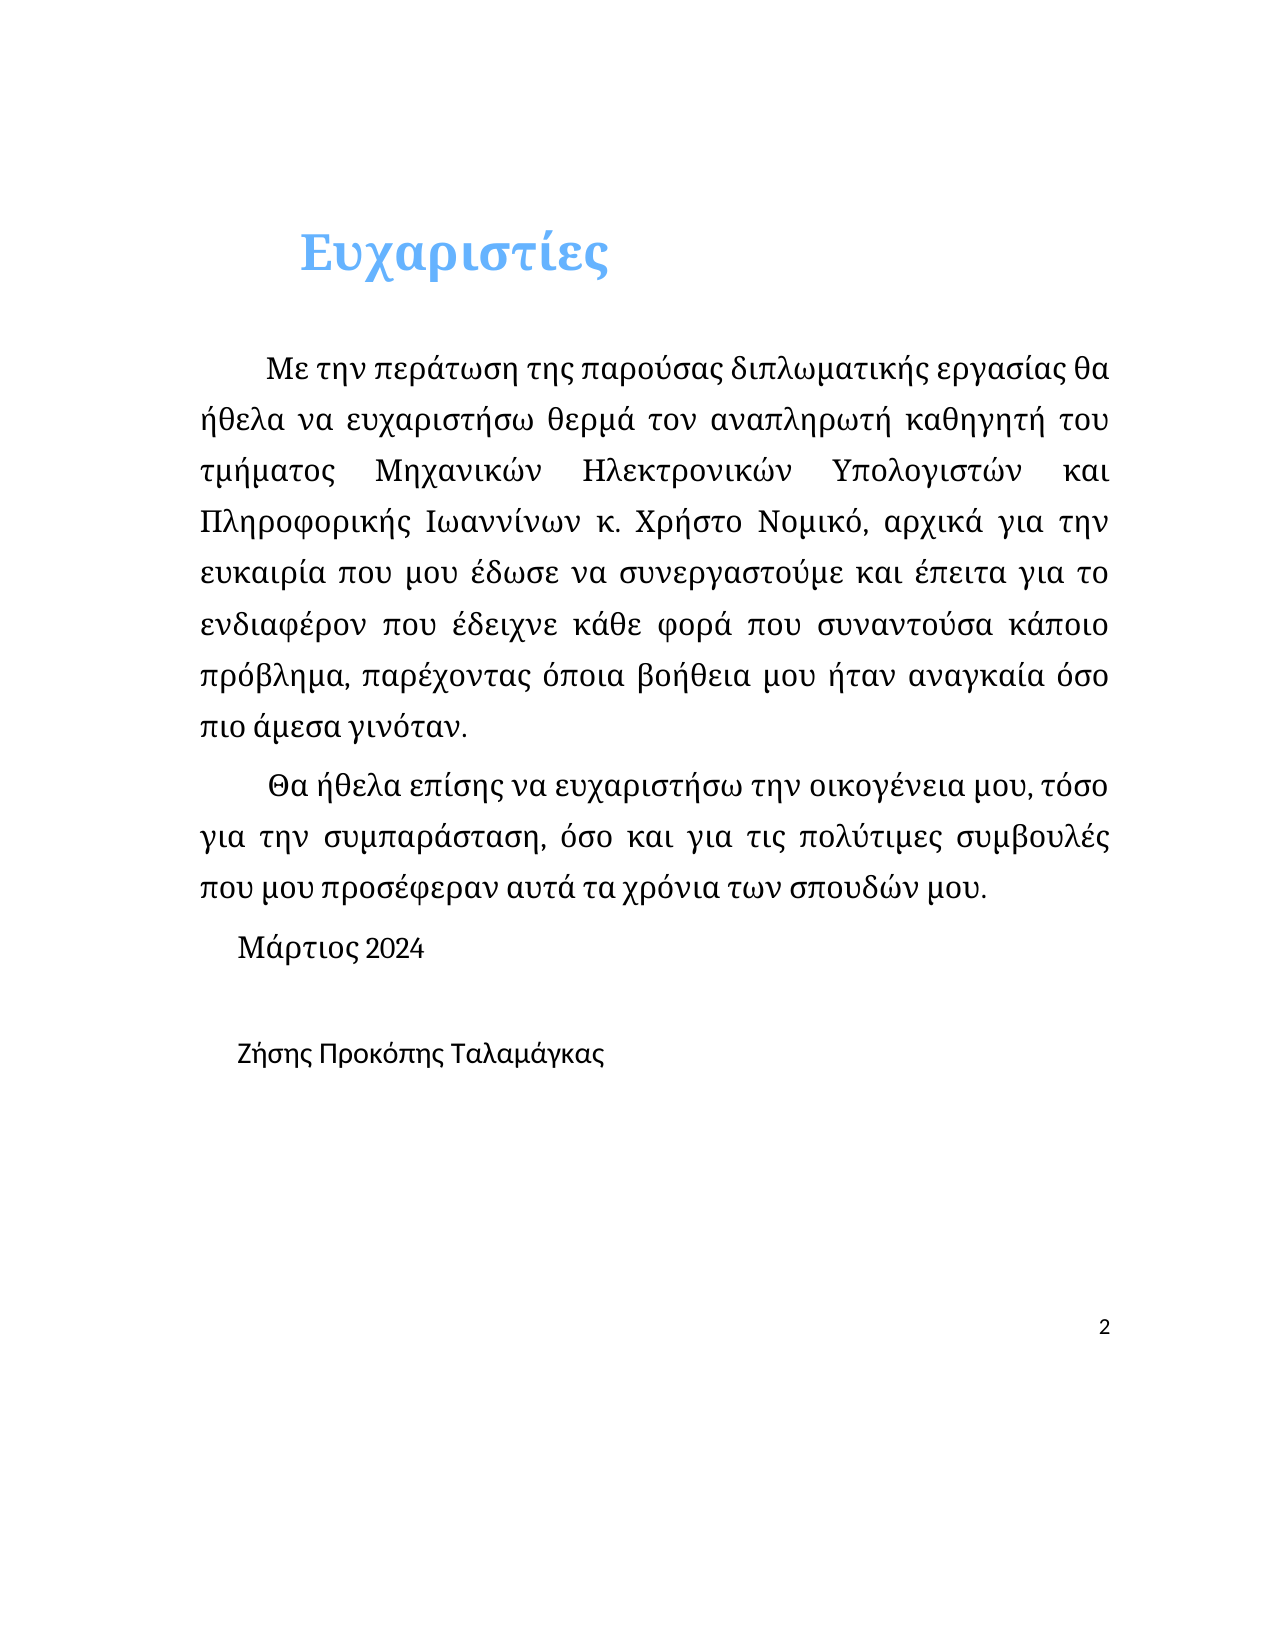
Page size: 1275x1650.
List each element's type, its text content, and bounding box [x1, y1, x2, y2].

text Με την περάτωση της παρούσας διπλωματικής εργασίας θα ήθελα να ευχαριστήσω θερμά τον αναπληρωτή καθηγητή του τμήματος Μηχανικών Ηλεκτρονικών Υπολογιστών και Πληροφορικής Ιωαννίνων κ. Χρήστο Νομικό, αρχικά για την ευκαιρία που μου έδωσε να συνεργαστούμε και έπειτα για το ενδιαφέρον που έδειχνε κάθε φορά που συναντούσα κάποιο πρόβλημα, παρέχοντας όποια βοήθεια μου ήταν αναγκαία όσο πιο άμεσα γινόταν. [199, 352, 1110, 744]
text Ευχαριστίες [225, 225, 1110, 283]
text Θα ήθελα επίσης να ευχαριστήσω την οικογένεια μου, τόσο για την συμπαράσταση, όσο και για τις πολύτιμες συμβουλές που μου προσέφεραν αυτά τα χρόνια των σπουδών μου. [199, 769, 1110, 906]
text Ζήσης Προκόπης Ταλαμάγκας [199, 1034, 1110, 1071]
text Μάρτιος 2024 [199, 931, 1110, 966]
